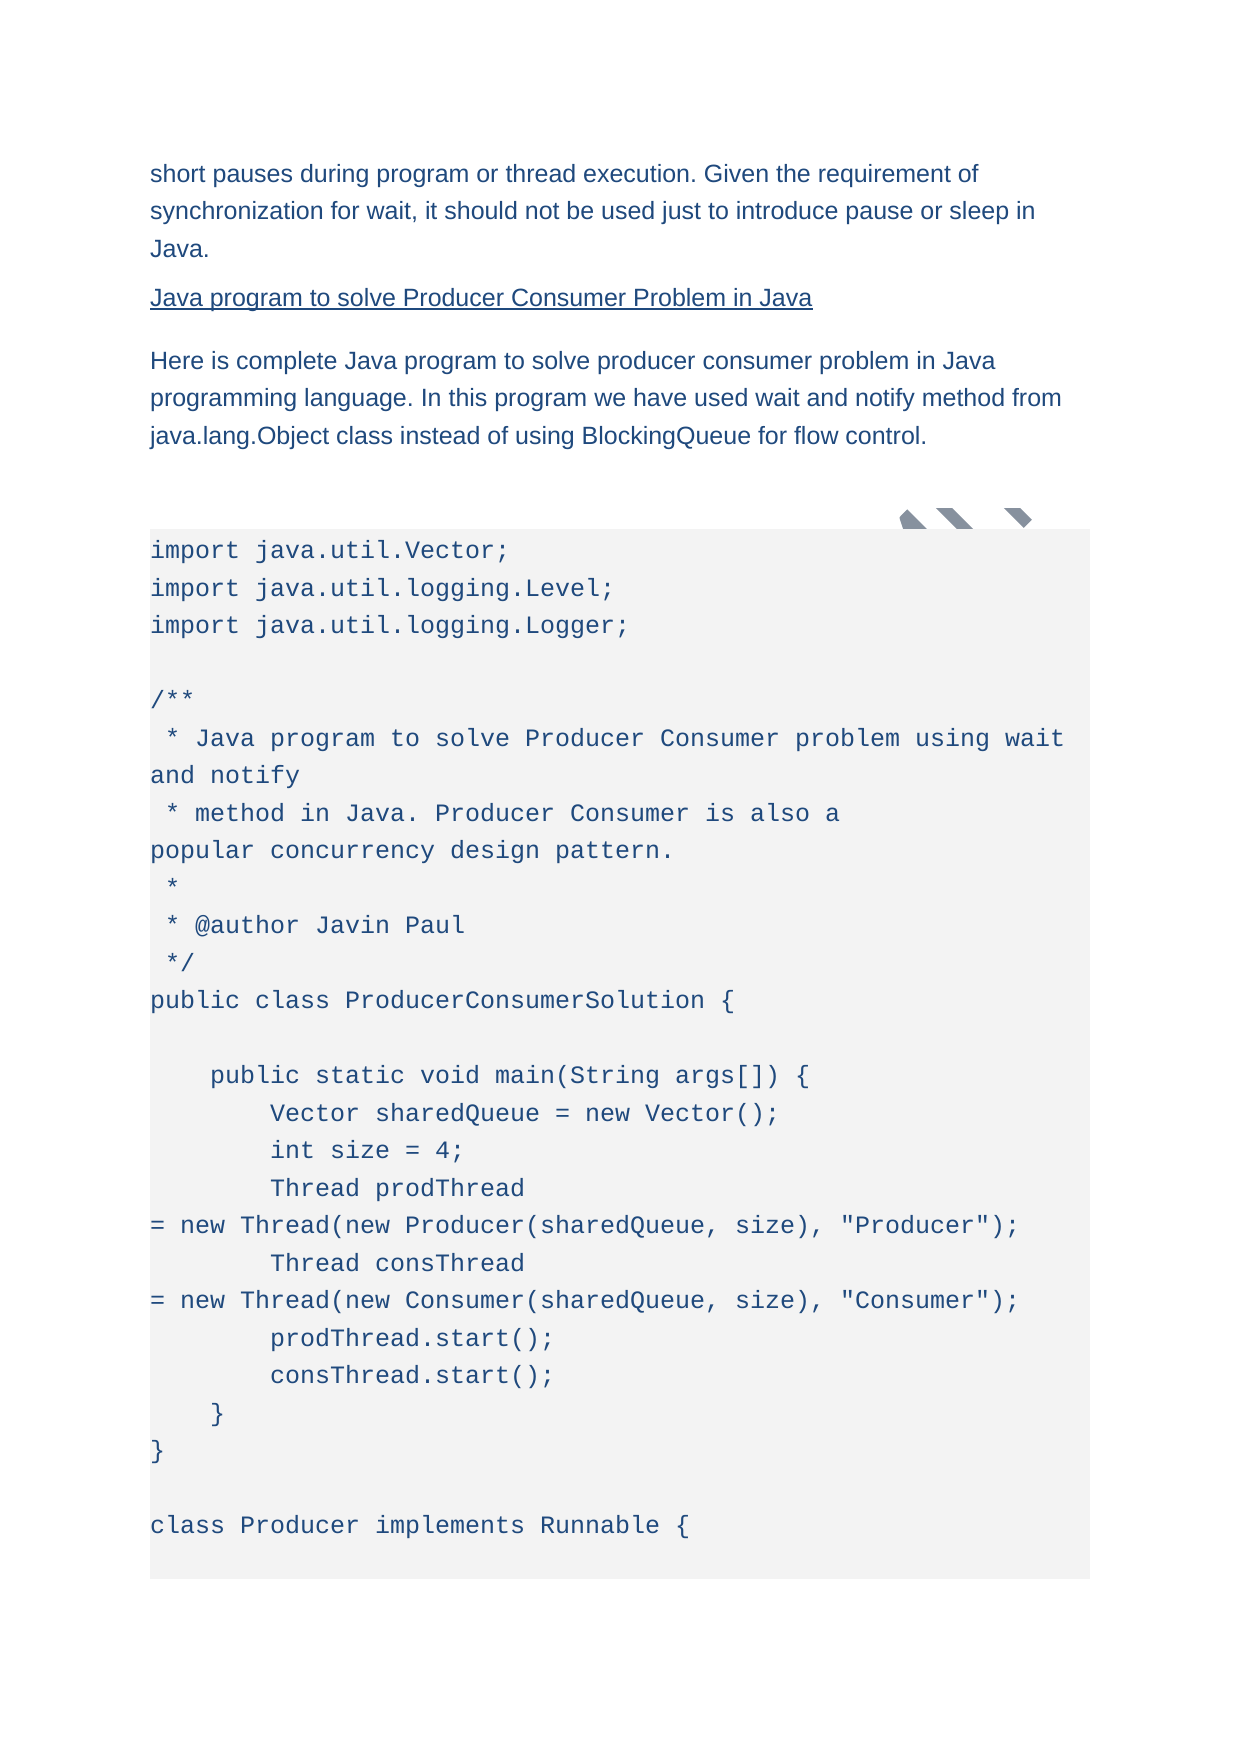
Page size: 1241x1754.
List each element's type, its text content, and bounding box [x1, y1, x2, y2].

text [150, 529, 1090, 1579]
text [150, 150, 1090, 262]
subtitle Java program to solve Producer Consumer Problem in Java [150, 283, 1090, 312]
text Here is complete Java program to solve producer consumer problem in Java programming language. In this program we have used wait and notify method from java.lang.Object class instead of using BlockingQueue for flow control. [150, 337, 1090, 449]
